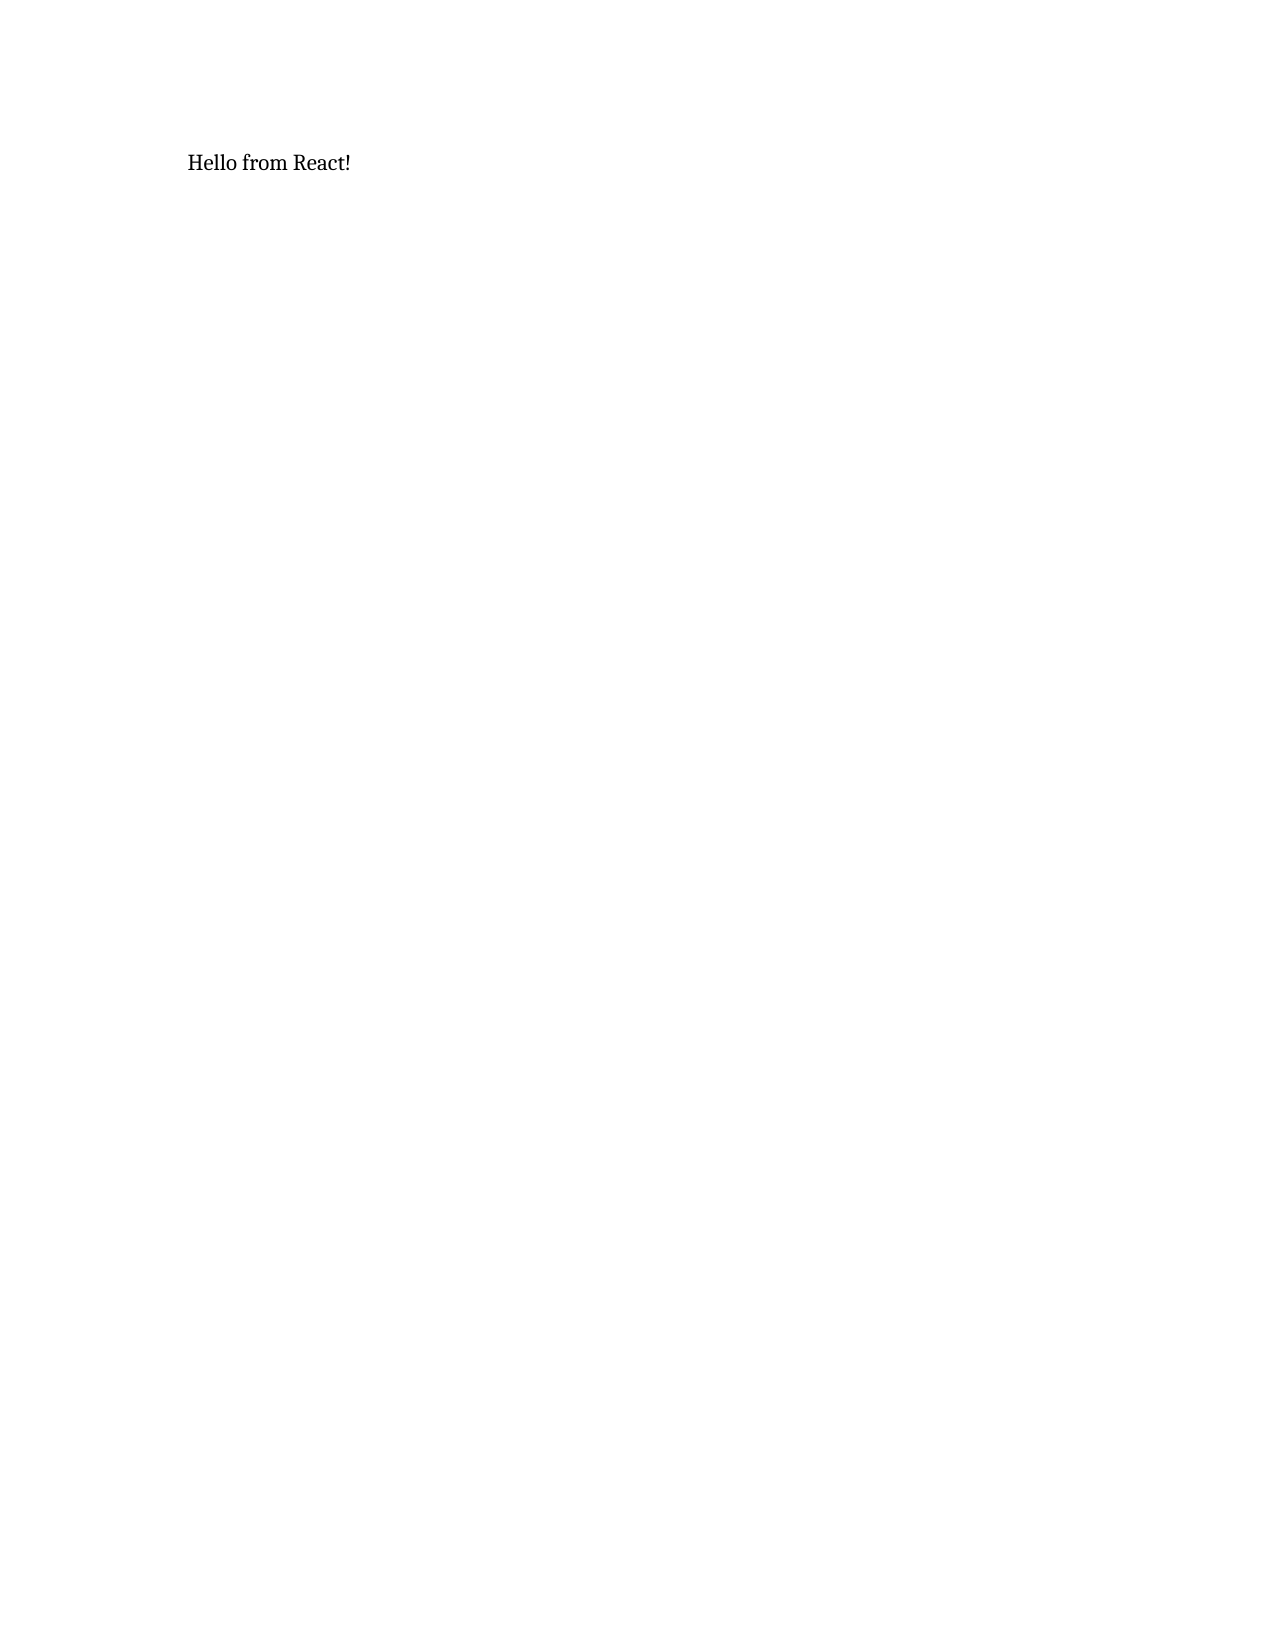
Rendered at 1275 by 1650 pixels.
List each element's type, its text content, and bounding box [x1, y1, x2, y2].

text Hello from React! [187, 150, 1087, 176]
